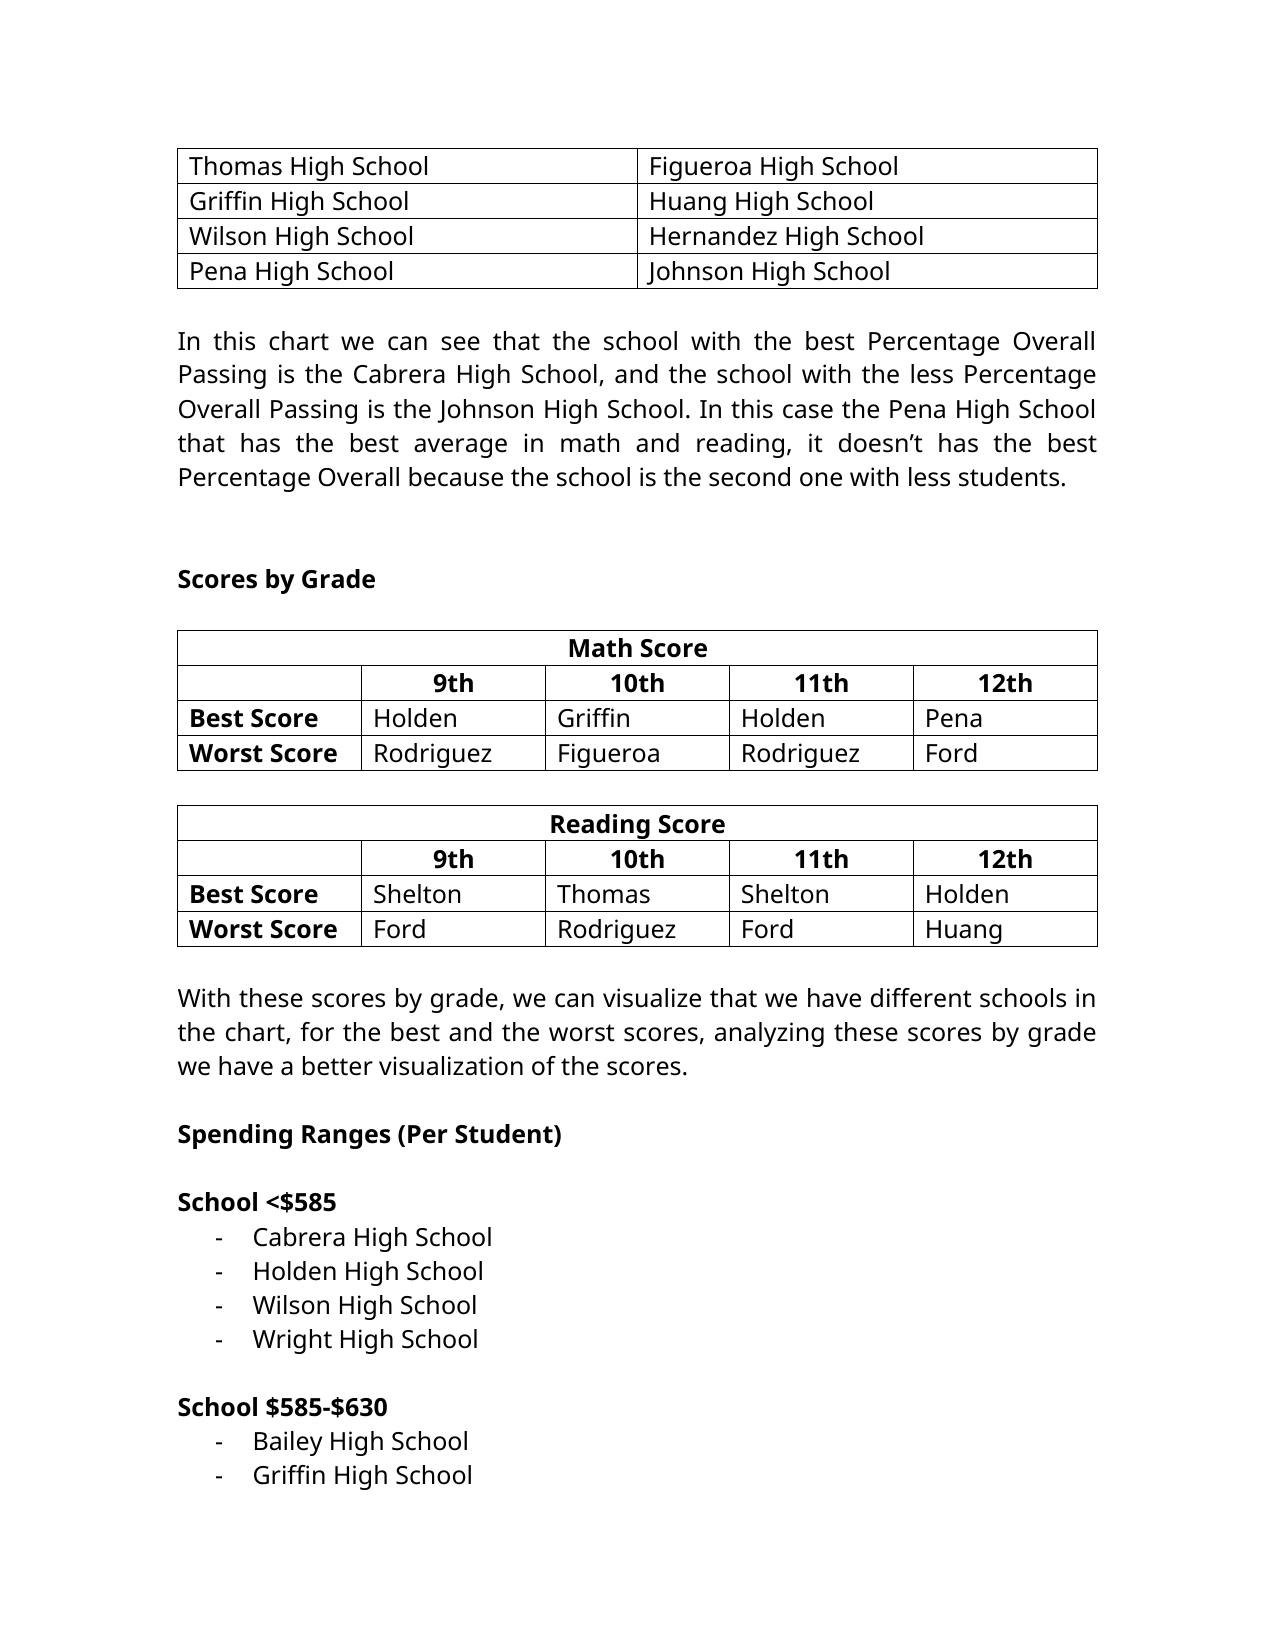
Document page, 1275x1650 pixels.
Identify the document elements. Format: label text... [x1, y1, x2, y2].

table_cell Rodriguez [362, 736, 545, 770]
text With these scores by grade, we can visualize that we have different schools in the chart, for the best and the worst scores, analyzing these scores by grade we have a better visualization of the scores. [177, 981, 1098, 1083]
table_cell Rodriguez [546, 912, 729, 946]
table_cell Worst Score [178, 912, 361, 946]
table_cell Shelton [730, 876, 913, 911]
list Wilson High School [215, 1287, 1098, 1321]
table_cell Huang High School [638, 184, 1097, 218]
table_cell Griffin High School [178, 184, 637, 218]
table_cell 11th [730, 666, 913, 700]
text Spending Ranges (Per Student) [177, 1117, 1098, 1151]
table_cell 12th [914, 841, 1097, 875]
list Cabrera High School [215, 1219, 1098, 1253]
table_cell Ford [914, 736, 1097, 770]
table_cell Wilson High School [178, 219, 637, 253]
table_cell Best Score [178, 876, 361, 911]
table_cell Holden [362, 701, 545, 735]
table_cell Figueroa High School [638, 149, 1097, 183]
table_header Math Score [178, 631, 1097, 665]
table_cell Shelton [362, 876, 545, 911]
table_cell [178, 841, 361, 875]
table_cell 10th [546, 666, 729, 700]
list Griffin High School [215, 1458, 1098, 1492]
table_cell Ford [730, 912, 913, 946]
table_cell Huang [914, 912, 1097, 946]
table_cell [178, 666, 361, 700]
table_cell 12th [914, 666, 1097, 700]
table_cell Thomas High School [178, 149, 637, 183]
table_cell Griffin [546, 701, 729, 735]
text School $585-$630 [177, 1389, 1098, 1423]
table_cell Hernandez High School [638, 219, 1097, 253]
table_cell Figueroa [546, 736, 729, 770]
list Bailey High School [215, 1423, 1098, 1458]
list Holden High School [215, 1253, 1098, 1287]
table_cell Pena [914, 701, 1097, 735]
table_cell Ford [362, 912, 545, 946]
table_cell Holden [914, 876, 1097, 911]
table_cell 11th [730, 841, 913, 875]
table_cell Pena High School [178, 254, 637, 288]
table_cell Johnson High School [638, 254, 1097, 288]
table_cell Best Score [178, 701, 361, 735]
text School <$585 [177, 1185, 1098, 1219]
table_cell 9th [362, 841, 545, 875]
table_cell Rodriguez [730, 736, 913, 770]
text Scores by Grade [177, 562, 1098, 596]
table_cell Holden [730, 701, 913, 735]
table_header Reading Score [178, 806, 1097, 840]
table_cell Worst Score [178, 736, 361, 770]
table_cell 9th [362, 666, 545, 700]
list Wright High School [215, 1321, 1098, 1355]
text In this chart we can see that the school with the best Percentage Overall Passing is the Cabrera High School, and the school with the less Percentage Overall Passing is the Johnson High School. In this case the Pena High School that has the best average in math and reading, it doesn’t has the best Percentage Overall because the school is the second one with less students. [177, 323, 1098, 493]
table_cell Thomas [546, 876, 729, 911]
table_cell 10th [546, 841, 729, 875]
